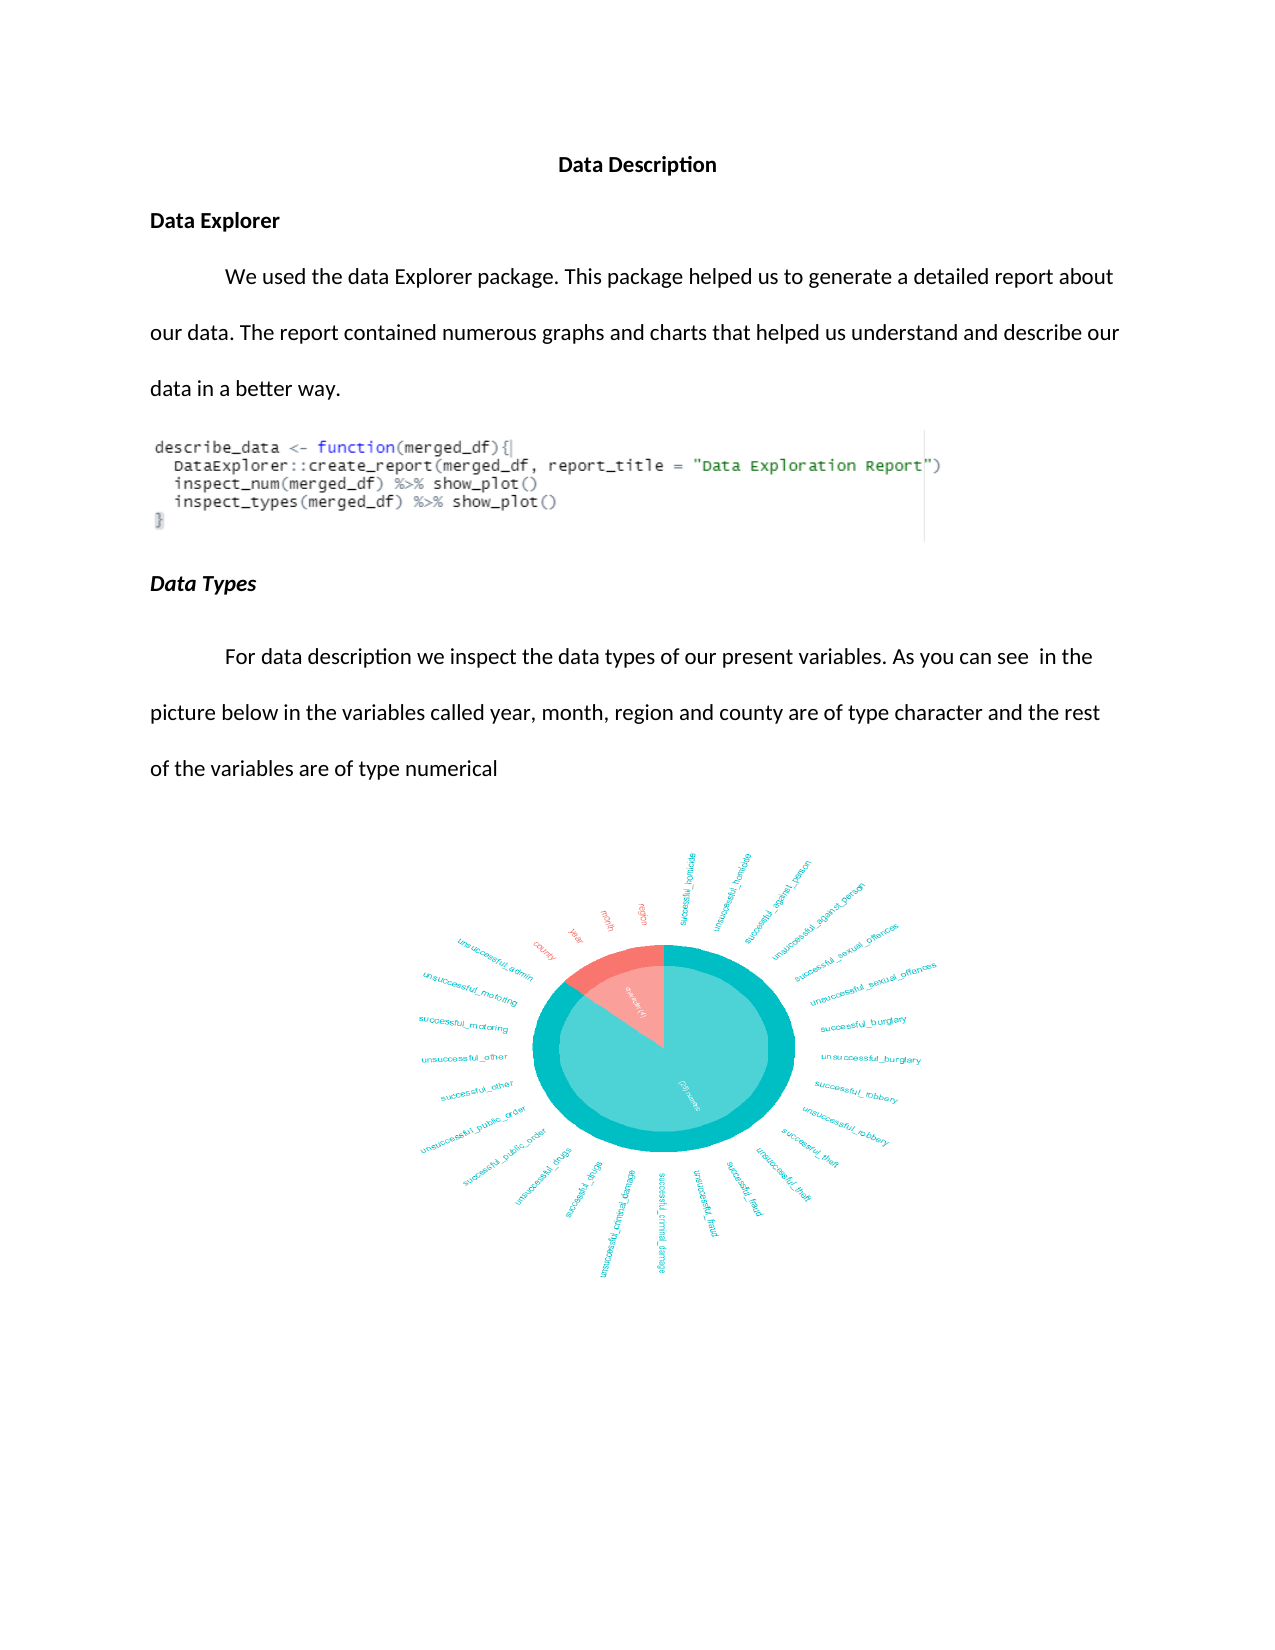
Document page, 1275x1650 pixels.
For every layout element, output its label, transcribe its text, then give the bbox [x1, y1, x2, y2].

subtitle Data Description [150, 150, 1125, 178]
text For data description we inspect the data types of our present variables. As you can see in the picture below in the variables called year, month, region and county are of type character and the rest of the variables are of type numerical [150, 642, 1125, 782]
text We used the data Explorer package. This package helped us to generate a detailed report about our data. The report contained numerous graphs and charts that helped us understand and describe our data in a better way. [150, 262, 1125, 402]
picture [364, 826, 985, 1280]
picture [150, 430, 1125, 542]
subtitle Data Explorer [150, 206, 1125, 234]
text Data Types [150, 542, 1125, 597]
